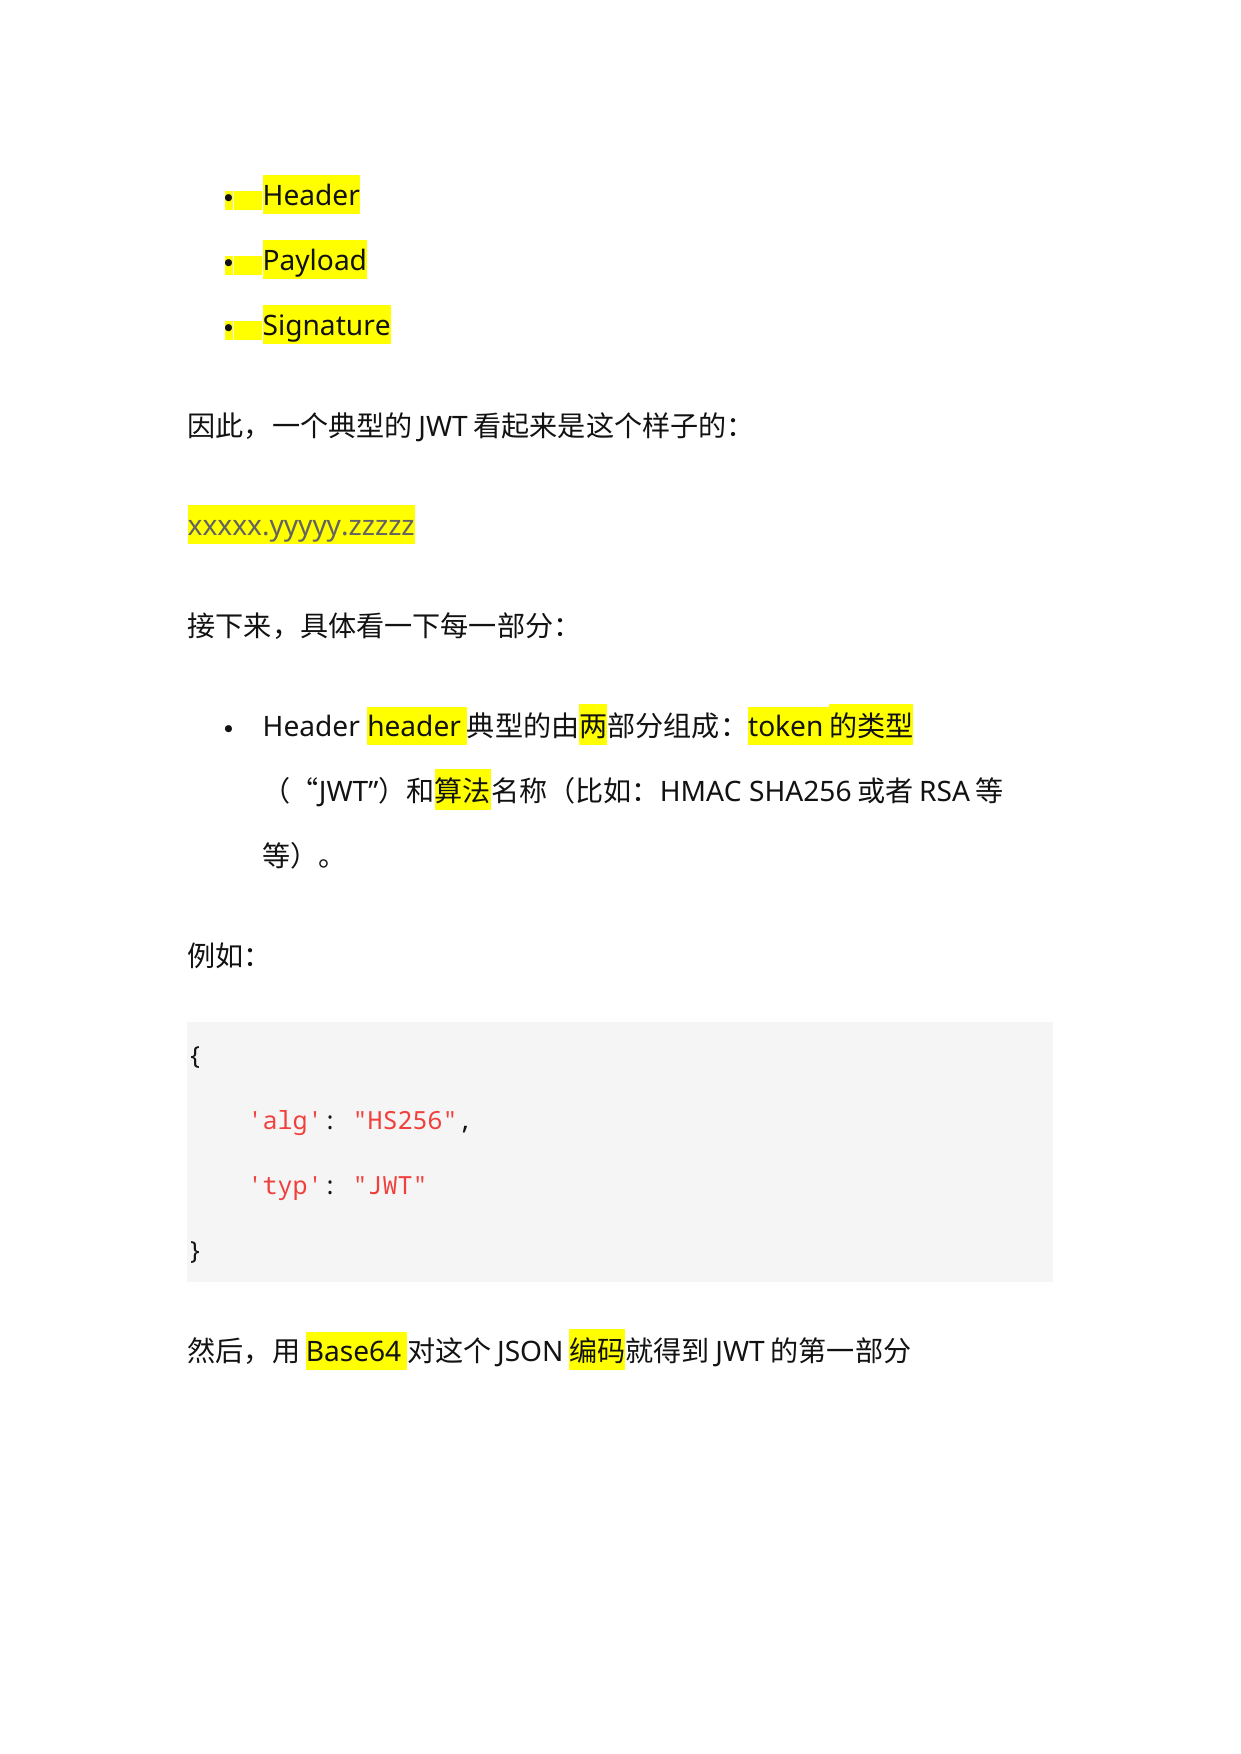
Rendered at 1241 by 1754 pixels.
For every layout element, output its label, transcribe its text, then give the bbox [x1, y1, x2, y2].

list Header header典型的由两部分组成：token的类型（“JWT”）和算法名称（比如：HMAC SHA256或者RSA等等）。 [225, 692, 1053, 887]
text { [187, 1022, 1053, 1087]
list Header [225, 162, 1053, 227]
text 接下来，具体看一下每一部分： [187, 592, 1053, 657]
text 'typ': "JWT" [187, 1152, 1053, 1217]
text 例如： [187, 922, 1053, 987]
text xxxxx.yyyyy.zzzzz [187, 492, 1053, 557]
text 然后，用Base64对这个JSON编码就得到JWT的第一部分 [187, 1317, 1053, 1382]
text 'alg': "HS256", [187, 1087, 1053, 1152]
list Payload [225, 227, 1053, 292]
text 因此，一个典型的JWT看起来是这个样子的： [187, 392, 1053, 457]
text } [187, 1217, 1053, 1282]
list Signature [225, 292, 1053, 357]
